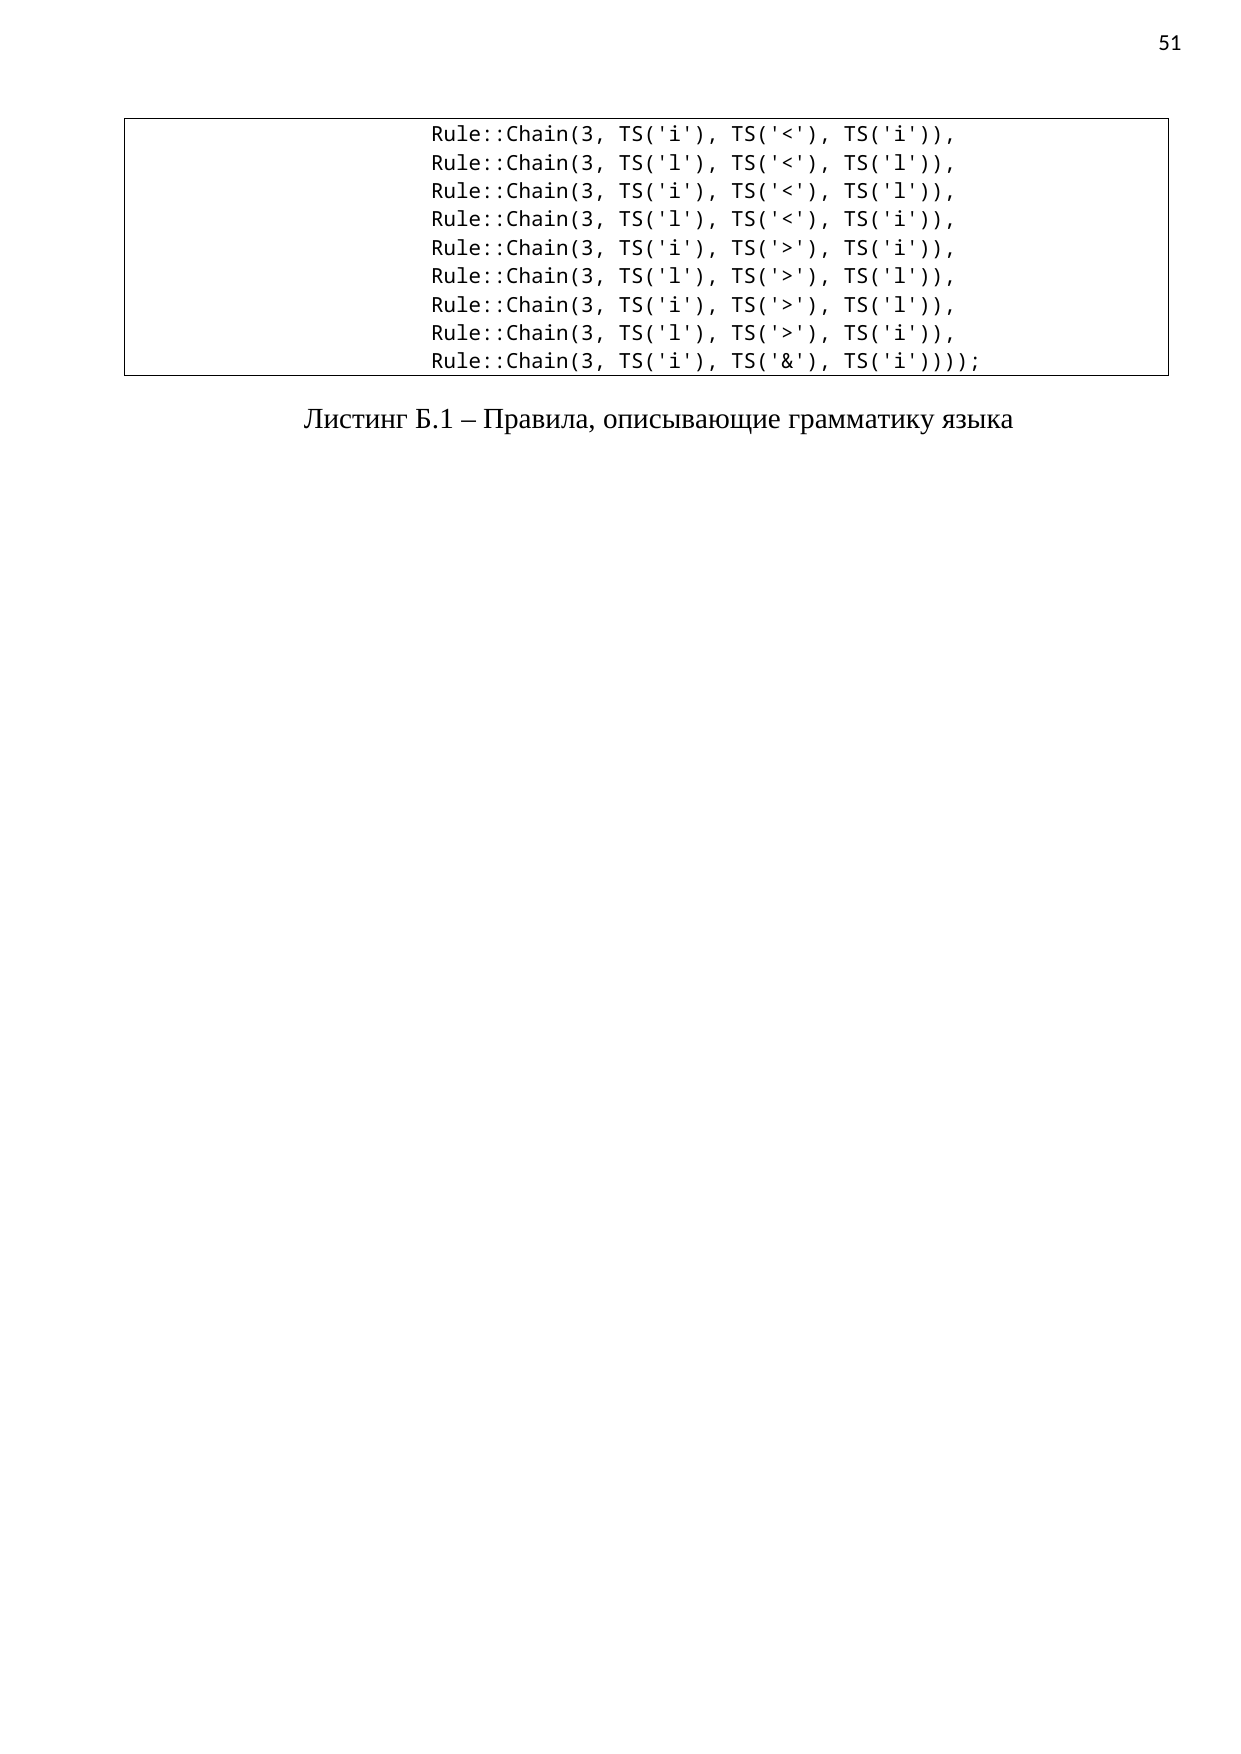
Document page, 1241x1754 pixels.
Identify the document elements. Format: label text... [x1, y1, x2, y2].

text Листинг Б.1 – Правила, описывающие грамматику языка [136, 401, 1181, 435]
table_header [125, 119, 1168, 375]
